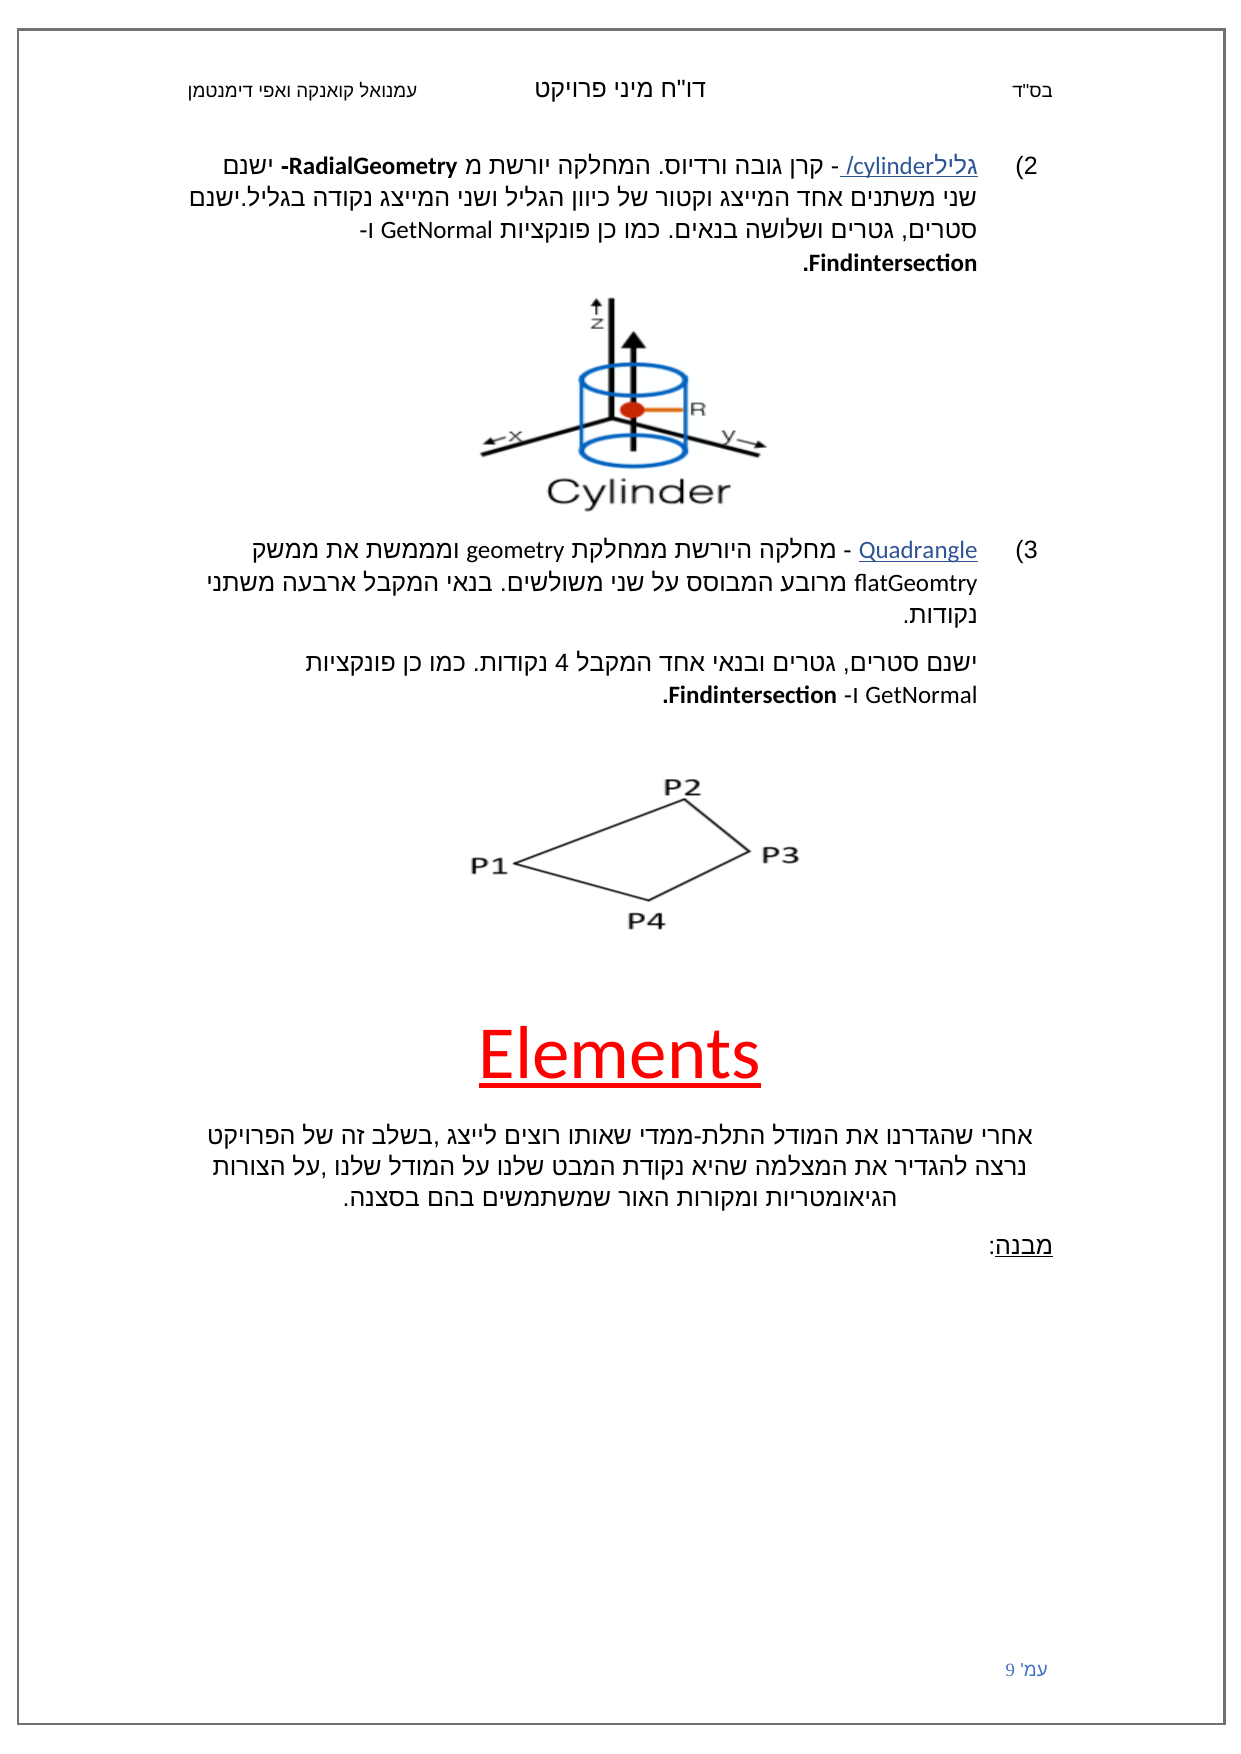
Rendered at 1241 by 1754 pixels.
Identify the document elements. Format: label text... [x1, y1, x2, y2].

picture [446, 296, 794, 516]
text ישנם סטרים, גטרים ובנאי אחד המקבל 4 נקודות. כמו כן פונקציות GetNormal ו- Findintersection. [187, 648, 978, 710]
text אחרי שהגדרנו את המודל התלת-ממדי שאותו רוצים לייצג ,בשלב זה של הפרויקט נרצה להגדיר את המצלמה שהיא נקודת המבט שלנו על המודל שלנו ,על הצורות הגיאומטריות ומקורות האור שמשתמשים בהם בסצנה. [187, 1121, 1053, 1212]
picture [420, 778, 820, 937]
list גלילcylinder/ - קרן גובה ורדיוס. המחלקה יורשת מ RadialGeometry- ישנם שני משתנים אחד המייצג וקטור של כיוון הגליל ושני המייצג נקודה בגליל.ישנם סטרים, גטרים ושלושה בנאים. כמו כן פונקציות GetNormal ו- Findintersection. [187, 150, 1015, 277]
list Quadrangle - מחלקה היורשת ממחלקת geometry ומממשת את ממשק flatGeomtry מרובע המבוסס על שני משולשים. בנאי המקבל ארבעה משתני נקודות. [187, 534, 1015, 629]
text Elements [187, 1006, 1053, 1097]
text מבנה: [187, 1231, 1053, 1260]
